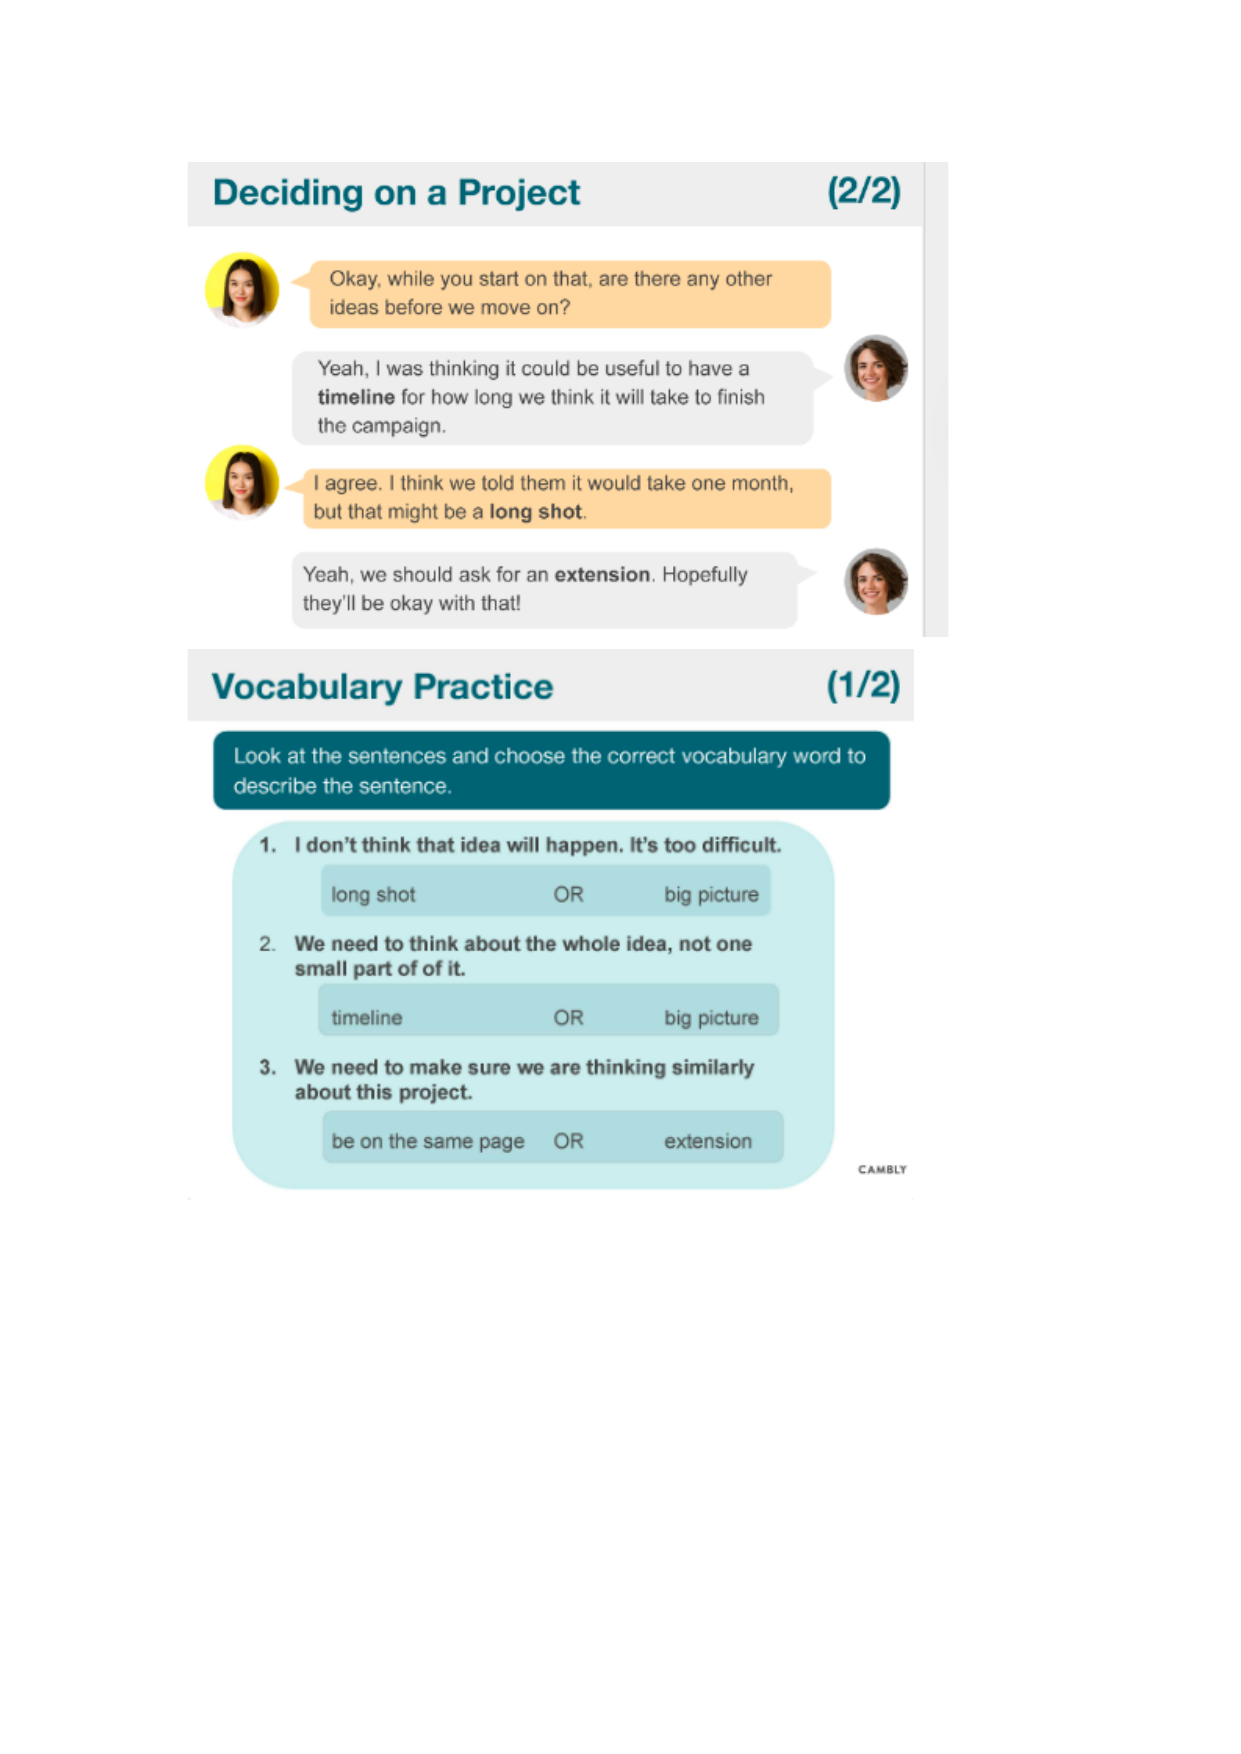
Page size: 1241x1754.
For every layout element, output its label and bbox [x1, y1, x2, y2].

picture [187, 162, 949, 637]
picture [187, 649, 914, 1200]
